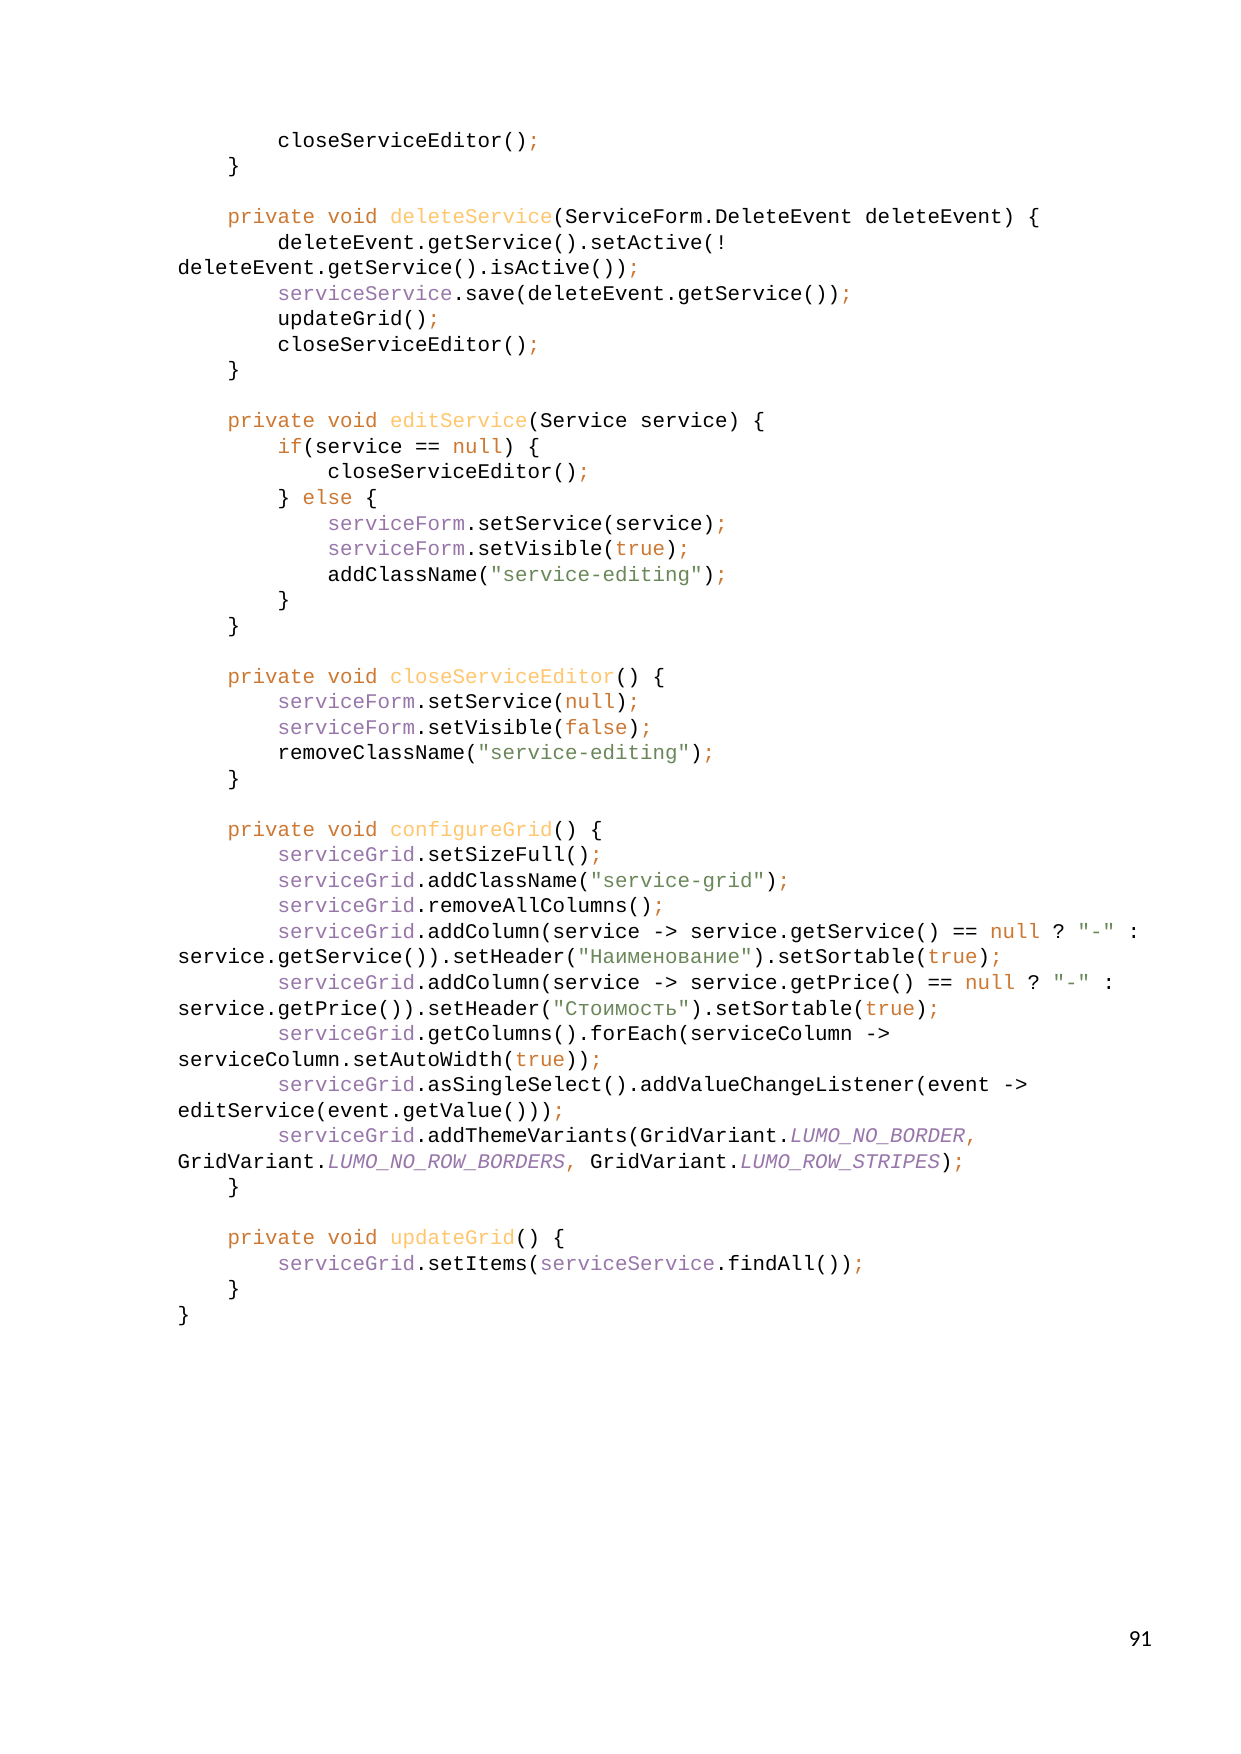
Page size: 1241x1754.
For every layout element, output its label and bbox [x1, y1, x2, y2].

text [177, 130, 1152, 1327]
